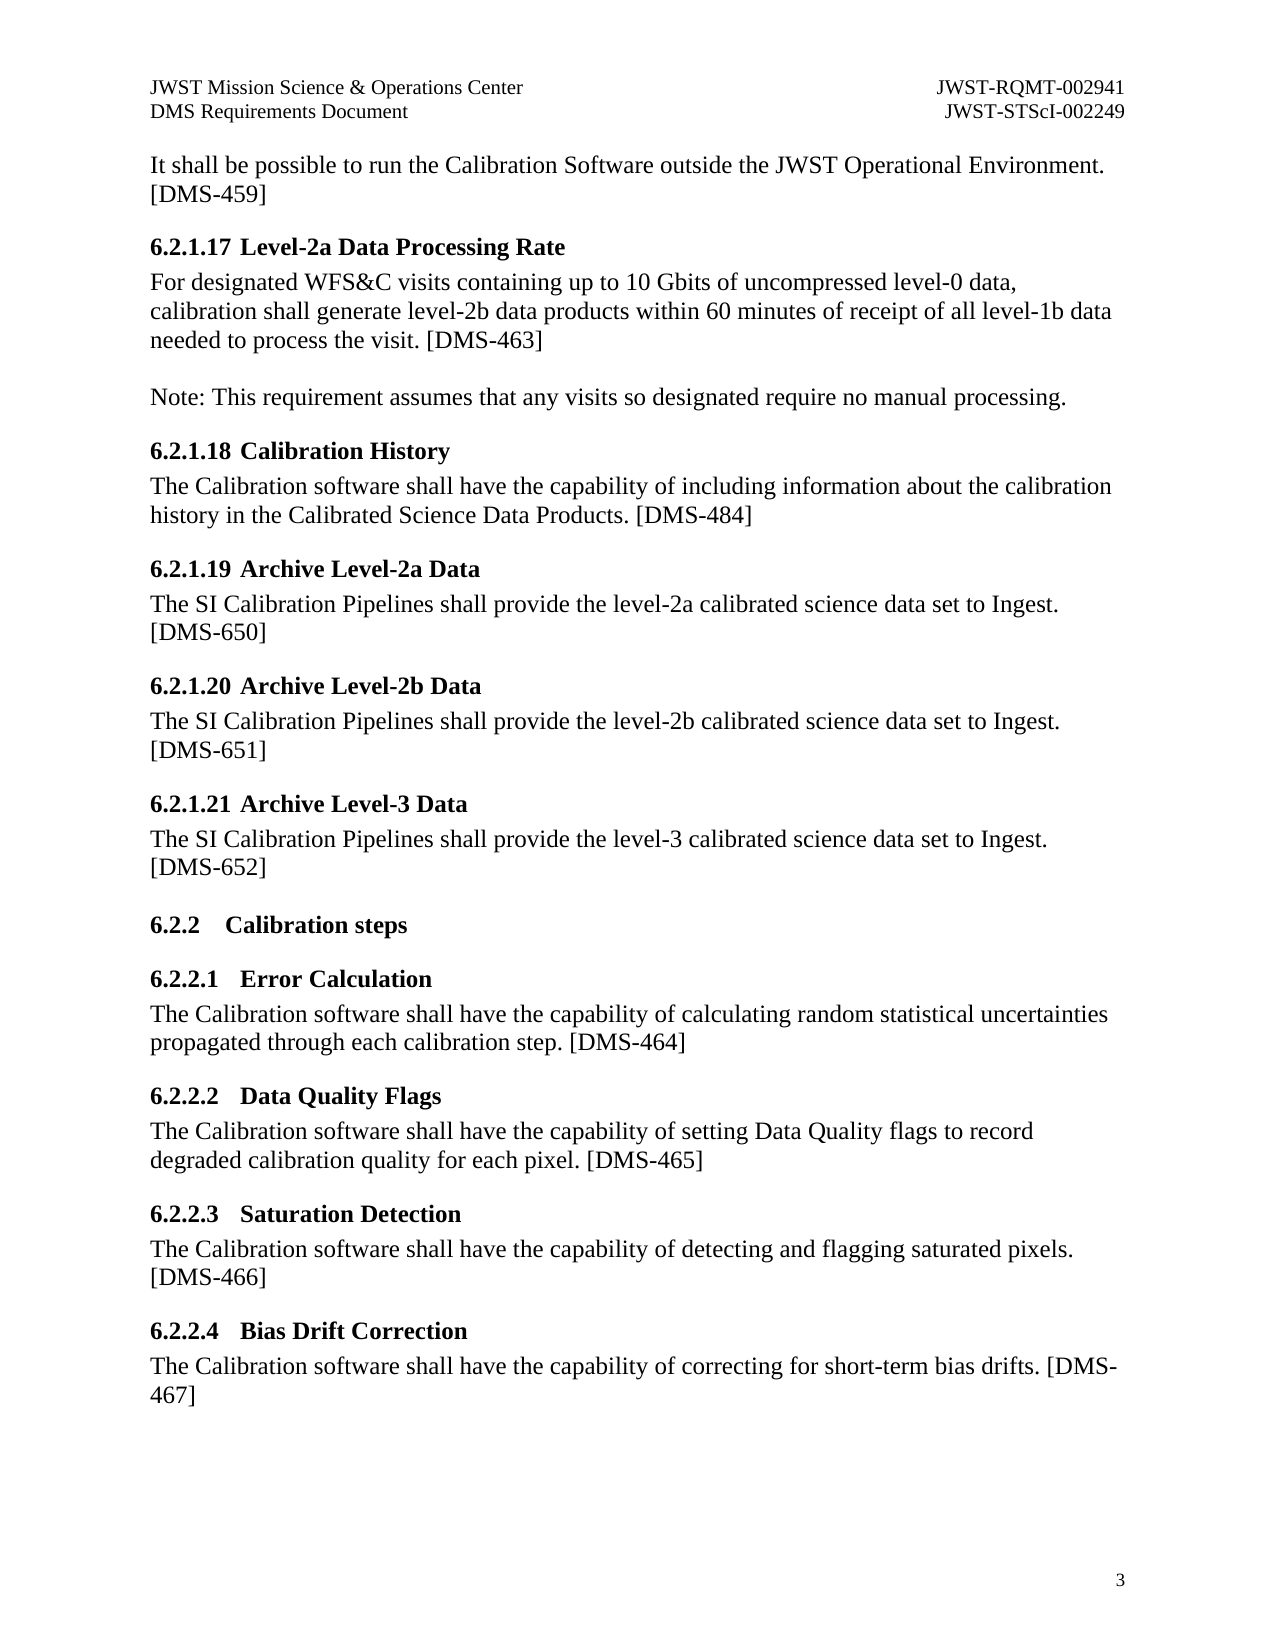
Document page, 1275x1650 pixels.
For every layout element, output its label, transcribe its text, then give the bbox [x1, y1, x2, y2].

text The Calibration software shall have the capability of setting Data Quality flags to record degraded calibration quality for each pixel. [DMS-465] [150, 1116, 1125, 1174]
text The Calibration software shall have the capability of calculating random statistical uncertainties propagated through each calibration step. [DMS-464] [150, 999, 1125, 1056]
subtitle Calibration steps [150, 910, 1125, 939]
subtitle Saturation Detection [150, 1199, 1125, 1227]
subtitle Data Quality Flags [150, 1081, 1125, 1110]
subtitle Error Calculation [150, 964, 1125, 992]
subtitle Bias Drift Correction [150, 1316, 1125, 1345]
text For designated WFS&C visits containing up to 10 Gbits of uncompressed level-0 data, calibration shall generate level-2b data products within 60 minutes of receipt of all level-1b data needed to process the visit. [DMS-463] [150, 267, 1125, 354]
text Note: This requirement assumes that any visits so designated require no manual processing. [150, 382, 1125, 411]
subtitle Archive Level-3 Data [150, 789, 1125, 817]
subtitle Level-2a Data Processing Rate [150, 232, 1125, 261]
subtitle Archive Level-2b Data [150, 671, 1125, 700]
subtitle Calibration History [150, 436, 1125, 465]
subtitle Archive Level-2a Data [150, 554, 1125, 582]
text The Calibration software shall have the capability of including information about the calibration history in the Calibrated Science Data Products. [DMS-484] [150, 471, 1125, 529]
text The SI Calibration Pipelines shall provide the level-2a calibrated science data set to Ingest. [DMS-650] [150, 589, 1125, 646]
text It shall be possible to run the Calibration Software outside the JWST Operational Environment. [DMS-459] [150, 150, 1125, 207]
text The Calibration software shall have the capability of detecting and flagging saturated pixels. [DMS-466] [150, 1234, 1125, 1291]
text The SI Calibration Pipelines shall provide the level-2b calibrated science data set to Ingest. [DMS-651] [150, 706, 1125, 764]
text The SI Calibration Pipelines shall provide the level-3 calibrated science data set to Ingest. [DMS-652] [150, 824, 1125, 881]
text The Calibration software shall have the capability of correcting for short-term bias drifts. [DMS-467] [150, 1351, 1125, 1409]
